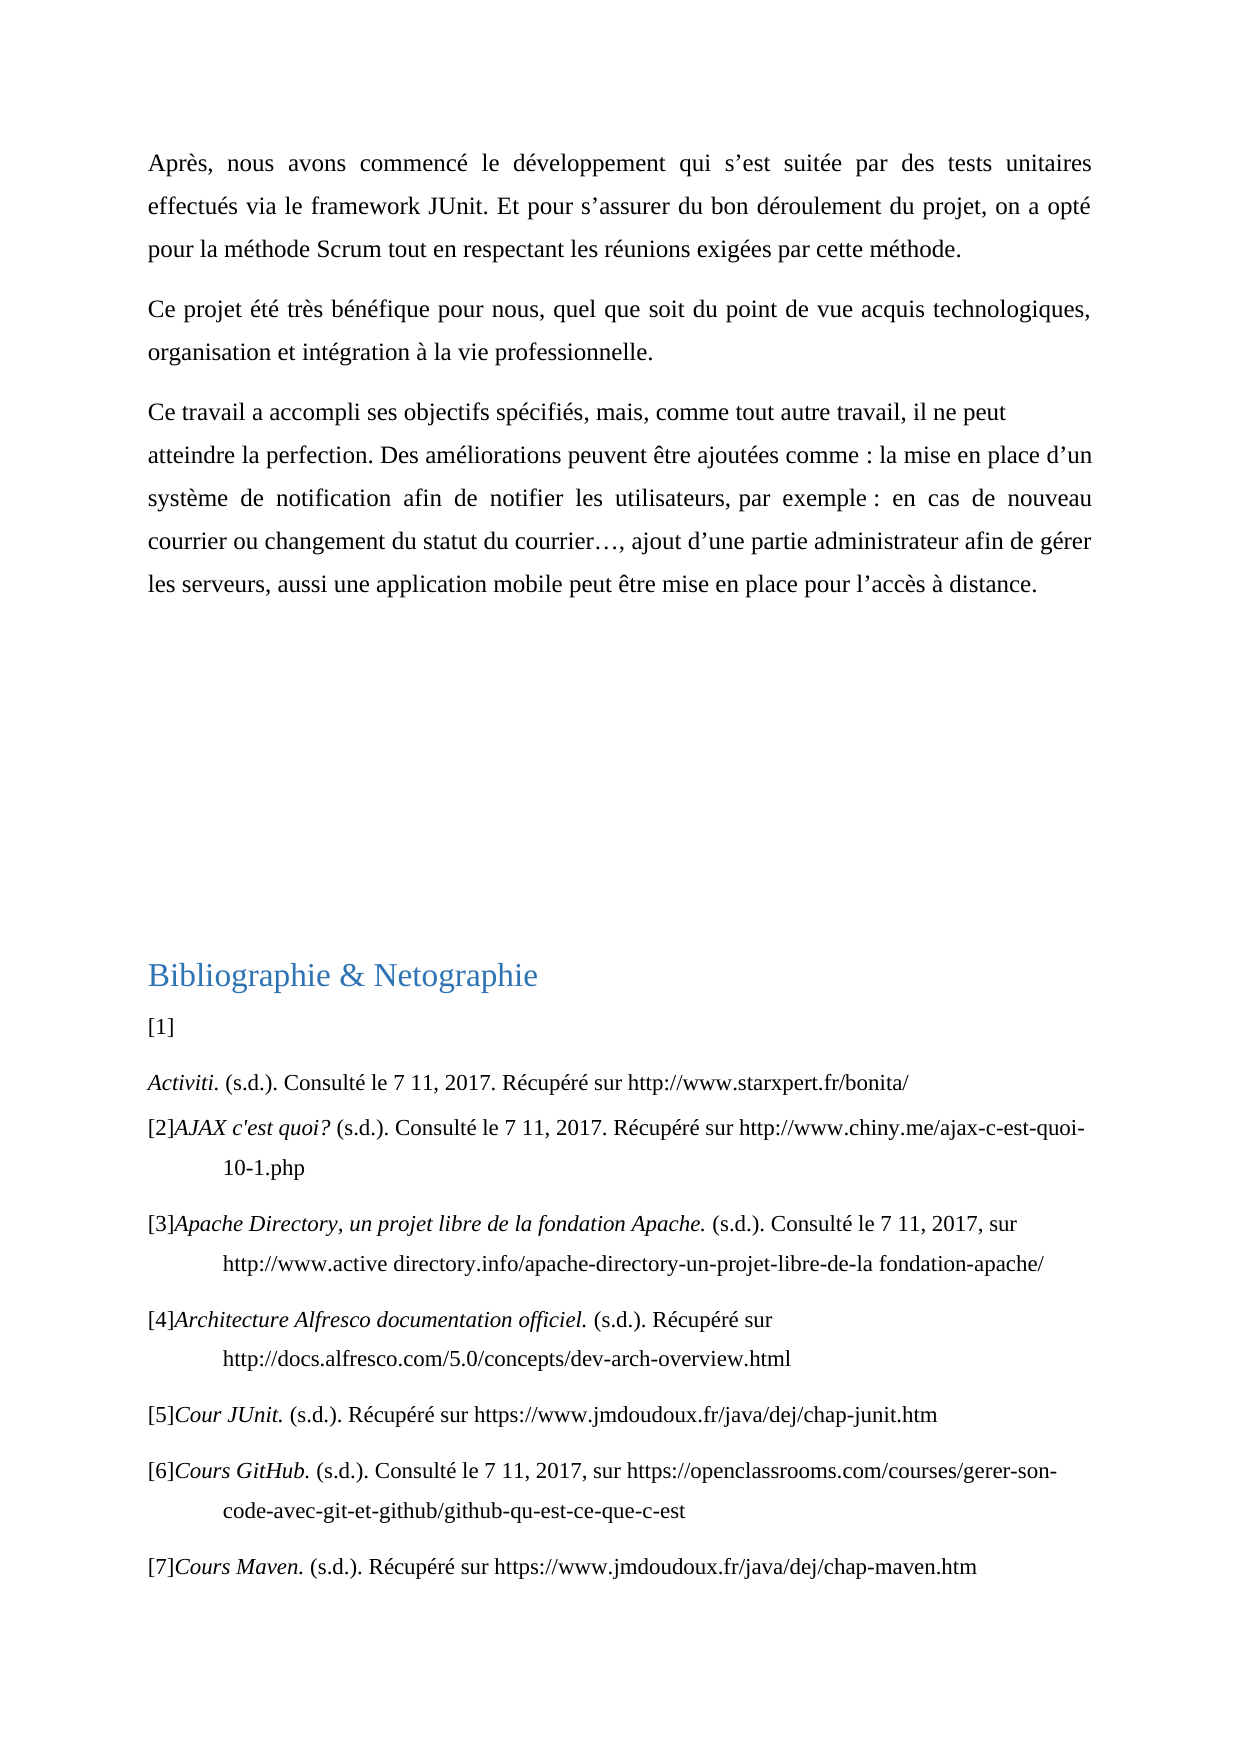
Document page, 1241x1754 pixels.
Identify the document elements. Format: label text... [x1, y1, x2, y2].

text Ce projet été très bénéfique pour nous, quel que soit du point de vue acquis technologiques, organisation et intégration à la vie professionnelle. [148, 294, 1093, 366]
text Après, nous avons commencé le développement qui s’est suitée par des tests unitaires effectués via le framework JUnit. Et pour s’assurer du bon déroulement du projet, on a opté pour la méthode Scrum tout en respectant les réunions exigées par cette méthode. [148, 148, 1093, 263]
text atteindre la perfection. Des améliorations peuvent être ajoutées comme : la mise en place d’un système de notification afin de notifier les utilisateurs, par exemple : en cas de nouveau courrier ou changement du statut du courrier…, ajout d’une partie administrateur afin de gérer les serveurs, aussi une application mobile peut être mise en place pour l’accès à distance. [148, 440, 1093, 598]
text Ce travail a accompli ses objectifs spécifiés, mais, comme tout autre travail, il ne peut [148, 397, 1093, 425]
